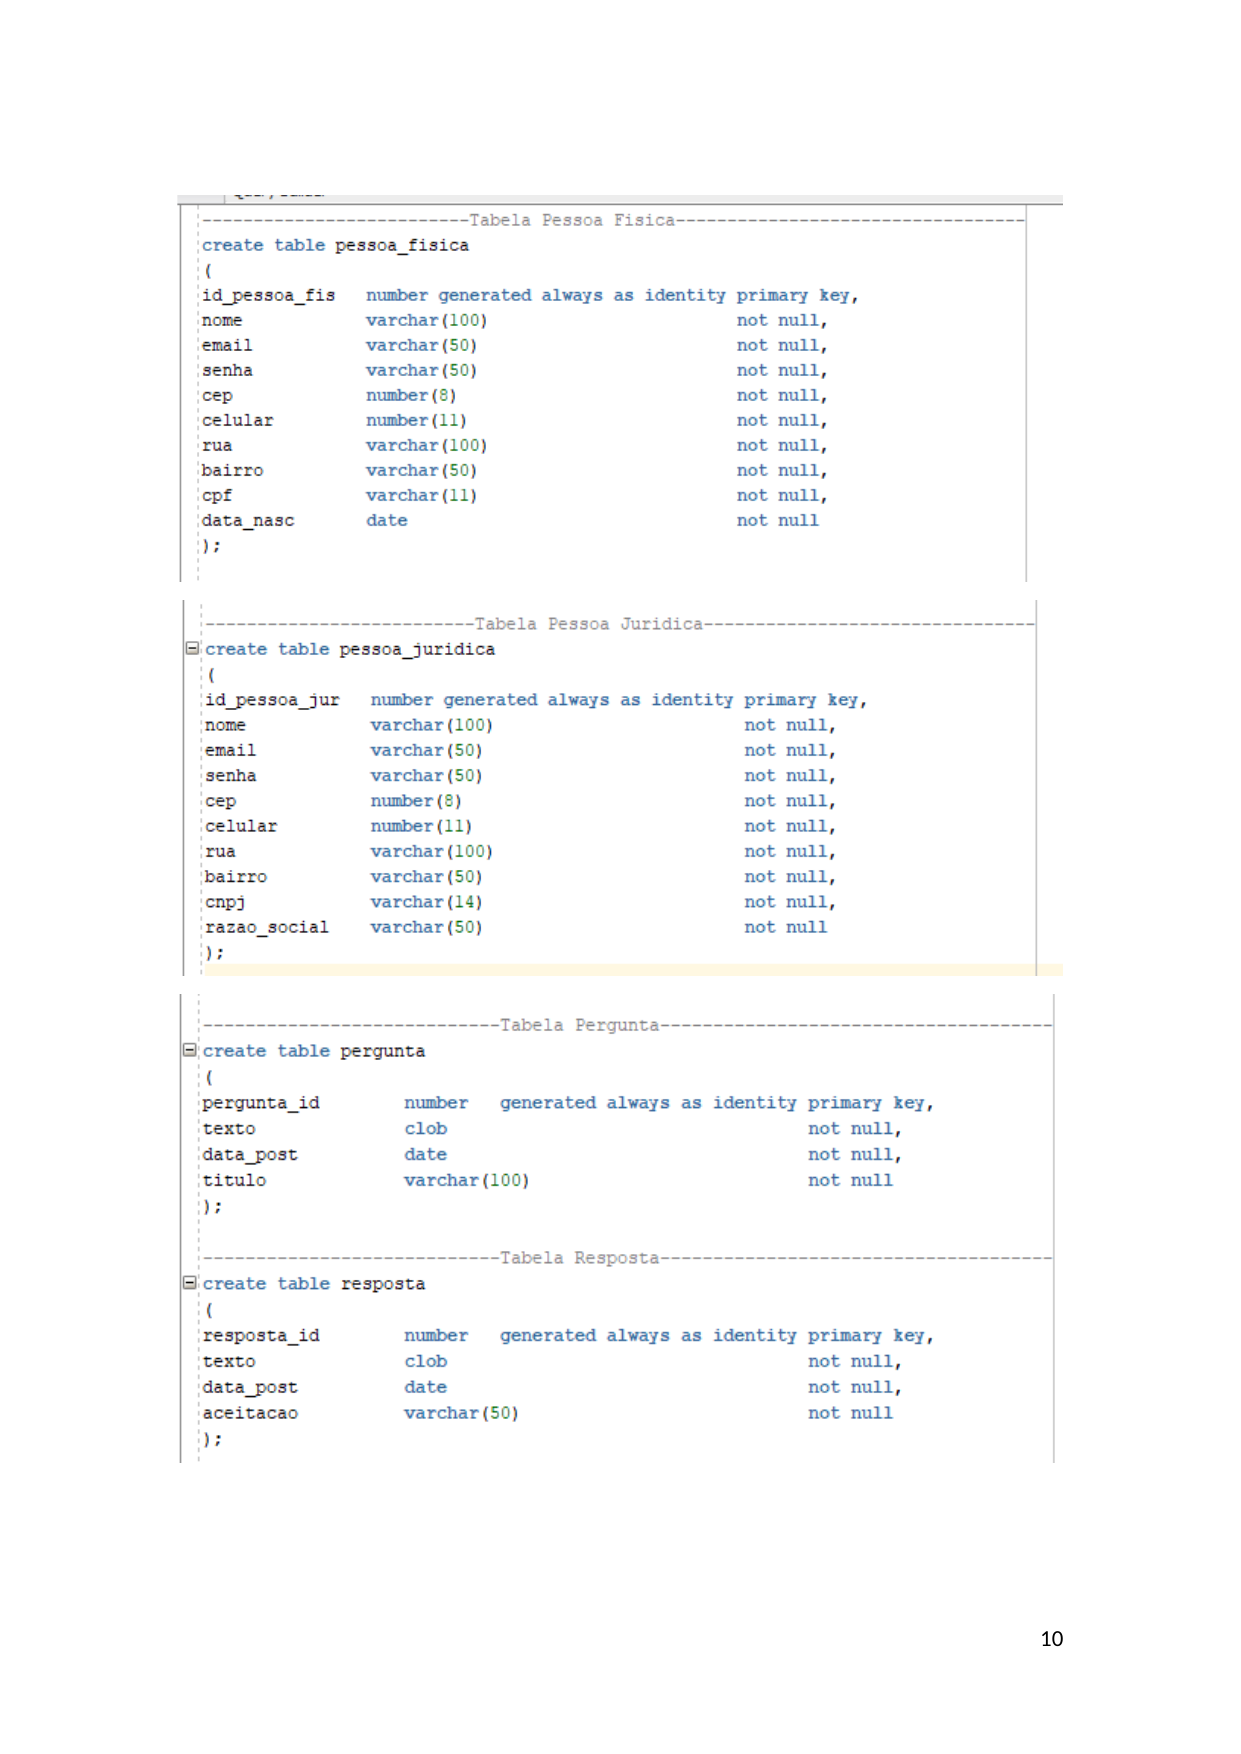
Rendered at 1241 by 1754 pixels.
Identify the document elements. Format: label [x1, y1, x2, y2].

picture [177, 994, 1063, 1463]
picture [177, 600, 1063, 976]
picture [177, 195, 1063, 582]
